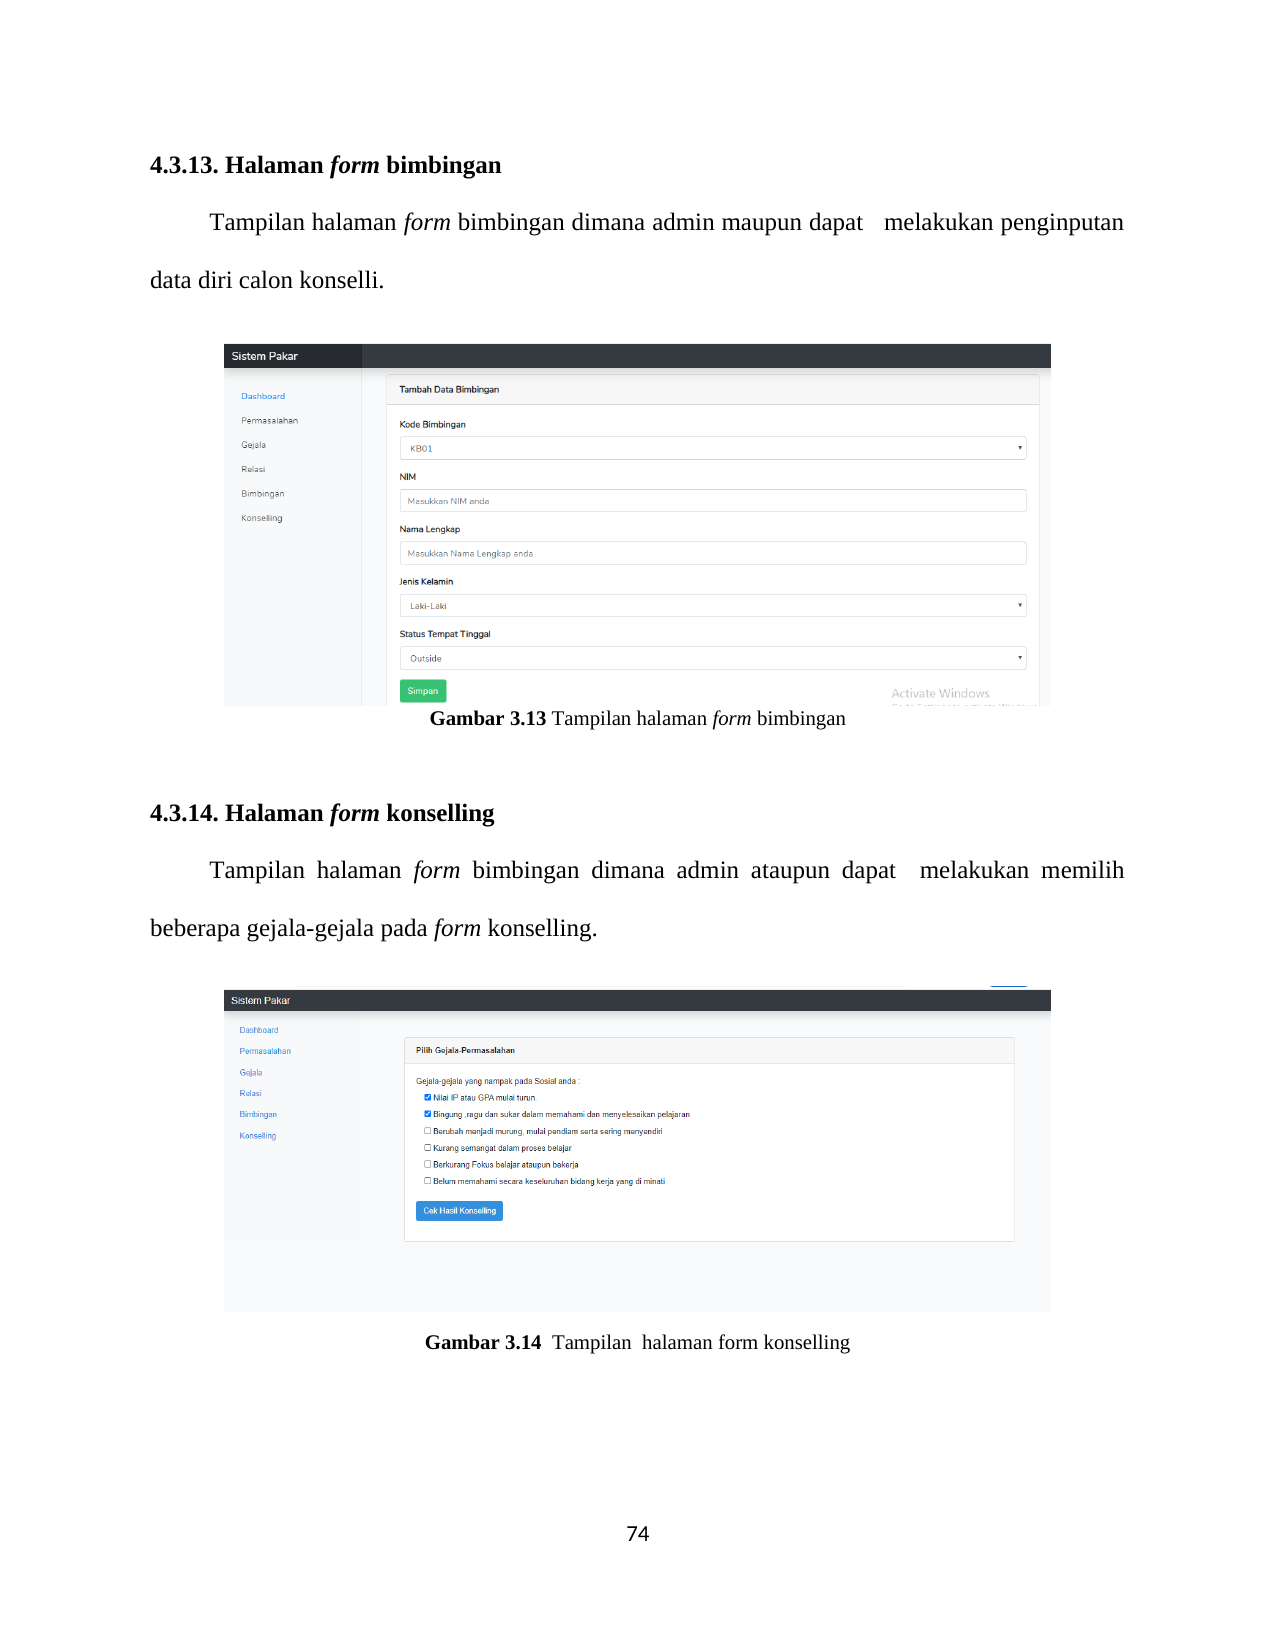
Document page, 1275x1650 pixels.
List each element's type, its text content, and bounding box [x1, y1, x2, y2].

subtitle Halaman form konselling [150, 798, 1125, 826]
text Gambar 3.13 Tampilan halaman form bimbingan [150, 706, 1125, 730]
subtitle Halaman form bimbingan [150, 150, 1125, 179]
text Tampilan halaman form bimbingan dimana admin maupun dapat melakukan penginputan data diri calon konselli. [150, 207, 1125, 294]
text Tampilan halaman form bimbingan dimana admin ataupun dapat melakukan memilih beberapa gejala-gejala pada form konselling. [150, 855, 1125, 941]
picture [224, 339, 1051, 706]
picture [224, 986, 1051, 1312]
text Gambar 3.14 Tampilan halaman form konselling [150, 1330, 1125, 1354]
